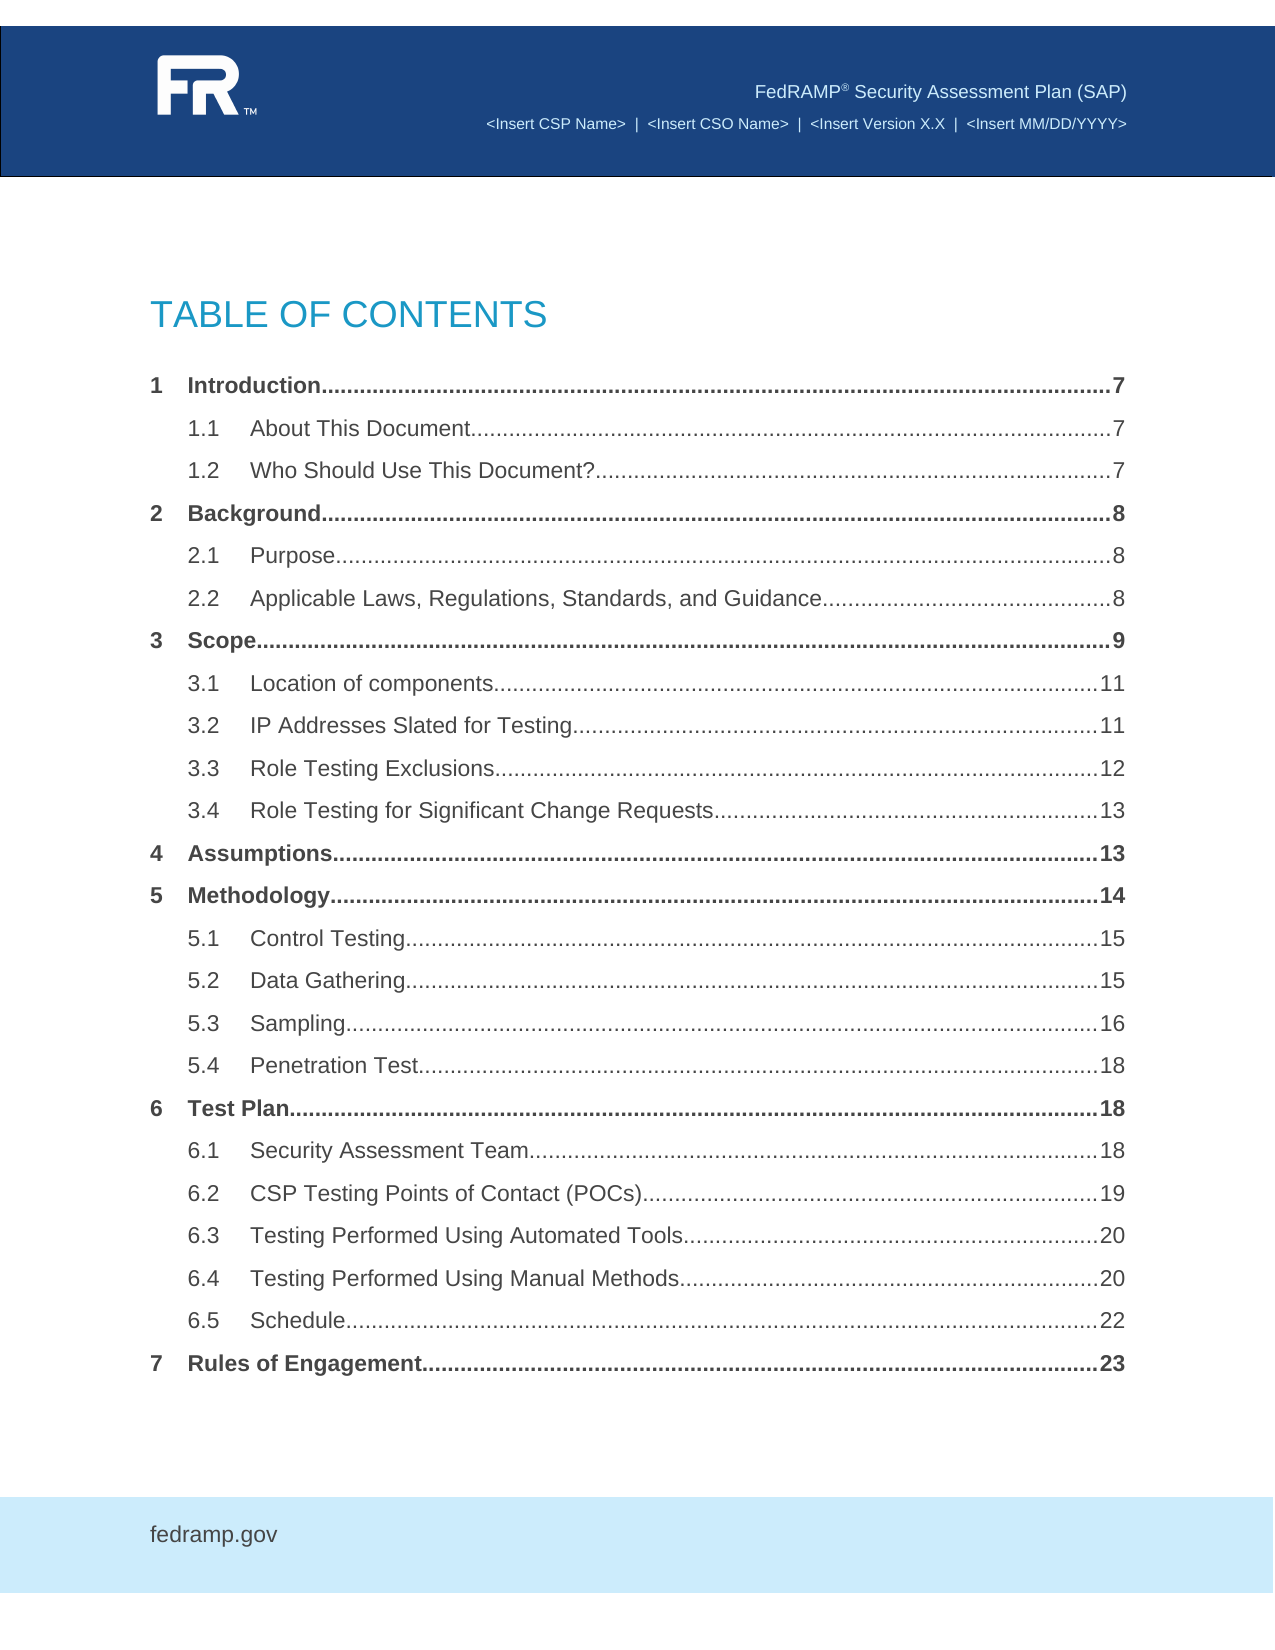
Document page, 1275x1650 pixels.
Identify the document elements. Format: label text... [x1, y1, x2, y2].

text 6.1 Security Assessment Team 18 [187, 1137, 1125, 1164]
text 3 Scope 9 [150, 627, 1125, 654]
text 2.2 Applicable Laws, Regulations, Standards, and Guidance 8 [187, 585, 1125, 611]
text 3.4 Role Testing for Significant Change Requests 13 [187, 797, 1125, 824]
text 6.4 Testing Performed Using Manual Methods 20 [187, 1265, 1125, 1291]
text 1 Introduction 7 [150, 372, 1125, 399]
text 5 Methodology 14 [150, 882, 1125, 909]
subtitle TABLE OF CONTENTS [150, 292, 1125, 335]
text 1.2 Who Should Use This Document? 7 [187, 457, 1125, 484]
text 6.2 CSP Testing Points of Contact (POCs) 19 [187, 1180, 1125, 1206]
text 6.5 Schedule 22 [187, 1307, 1125, 1334]
picture [157, 55, 257, 115]
text 5.4 Penetration Test 18 [187, 1052, 1125, 1079]
text 3.1 Location of components 11 [187, 670, 1125, 696]
text 6.3 Testing Performed Using Automated Tools 20 [187, 1222, 1125, 1249]
text 1.1 About This Document 7 [187, 415, 1125, 441]
text 3.2 IP Addresses Slated for Testing 11 [187, 712, 1125, 739]
text 7 Rules of Engagement 23 [150, 1350, 1125, 1376]
text 5.3 Sampling 16 [187, 1010, 1125, 1036]
text 5.1 Control Testing 15 [187, 925, 1125, 951]
text 3.3 Role Testing Exclusions 12 [187, 755, 1125, 781]
text 4 Assumptions 13 [150, 840, 1125, 866]
text 2.1 Purpose 8 [187, 542, 1125, 569]
text 5.2 Data Gathering 15 [187, 967, 1125, 994]
text 2 Background 8 [150, 500, 1125, 526]
text 6 Test Plan 18 [150, 1095, 1125, 1121]
